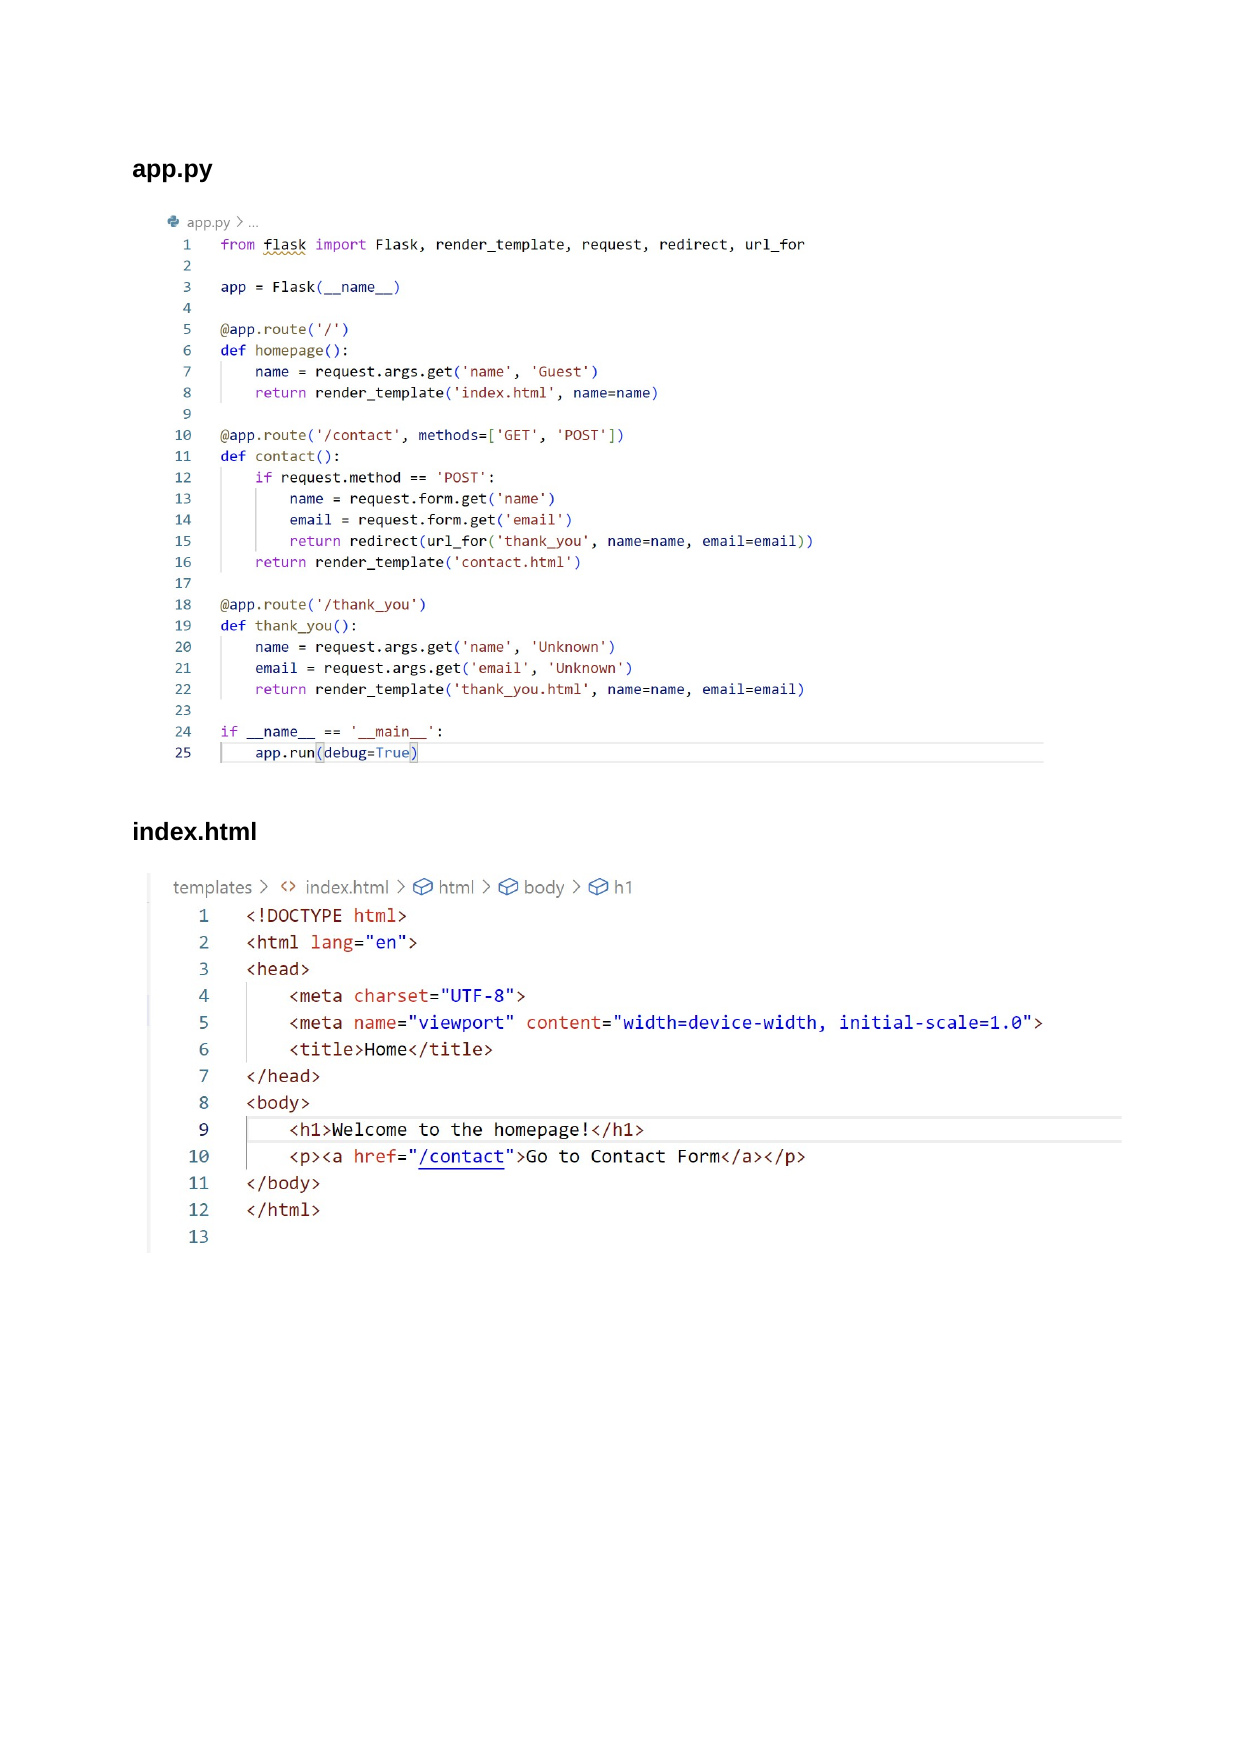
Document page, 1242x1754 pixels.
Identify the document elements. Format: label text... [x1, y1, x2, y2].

picture [146, 209, 1044, 788]
subtitle index.html [132, 817, 1122, 846]
subtitle app.py [132, 154, 1122, 182]
picture [146, 873, 1122, 1253]
